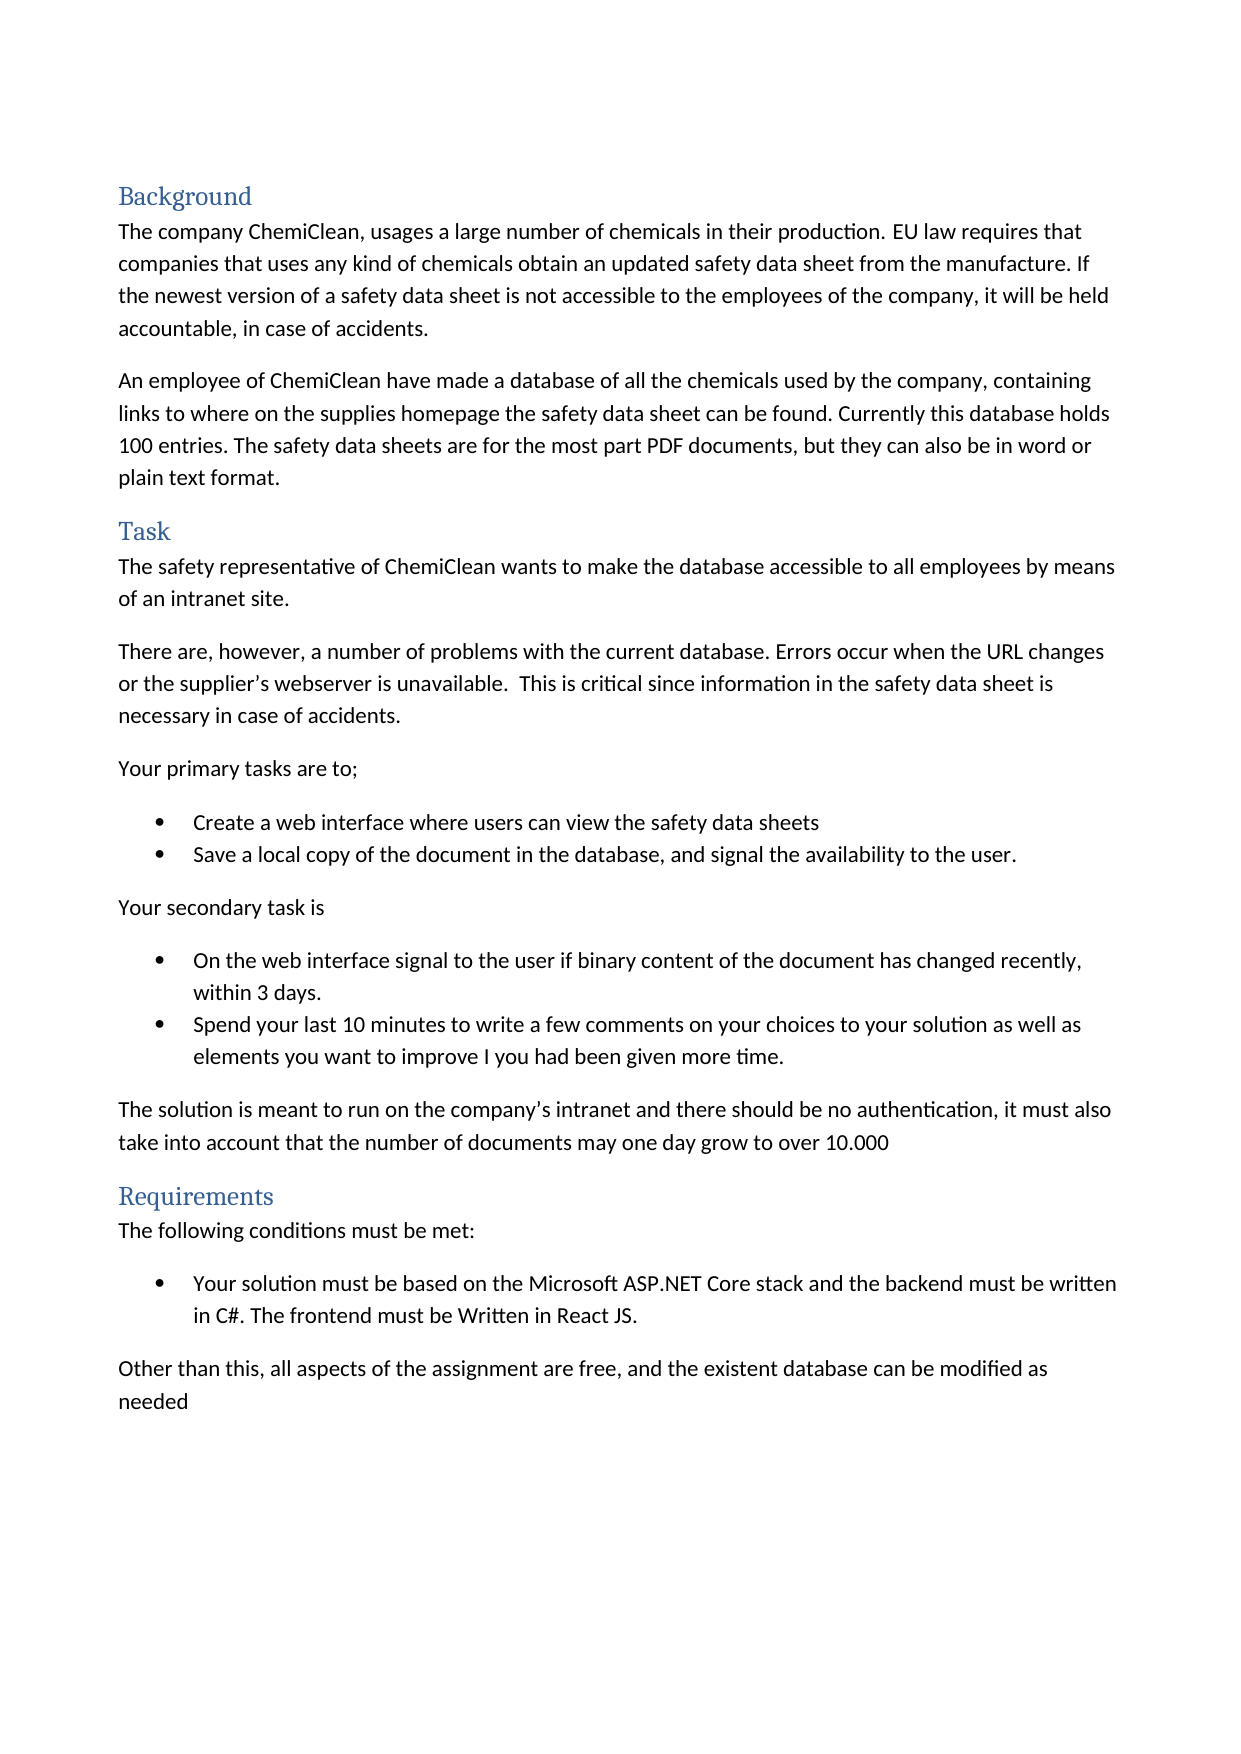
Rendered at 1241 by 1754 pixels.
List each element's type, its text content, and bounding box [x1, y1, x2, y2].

text Your primary tasks are to; [118, 754, 1122, 783]
text Other than this, all aspects of the assignment are free, and the existent database can be modified as needed [118, 1354, 1122, 1415]
list Spend your last 10 minutes to write a few comments on your choices to your solution as well as elements you want to improve I you had been given more time. [156, 1010, 1122, 1070]
subtitle Task [118, 516, 1122, 547]
text There are, however, a number of problems with the current database. Errors occur when the URL changes or the supplier’s webserver is unavailable. This is critical since information in the safety data sheet is necessary in case of accidents. [118, 637, 1122, 729]
list On the web interface signal to the user if binary content of the document has changed recently, within 3 days. [156, 946, 1122, 1006]
text The company ChemiClean, usages a large number of chemicals in their production. EU law requires that companies that uses any kind of chemicals obtain an updated safety data sheet from the manufacture. If the newest version of a safety data sheet is not accessible to the employees of the company, it will be held accountable, in case of accidents. [118, 217, 1122, 342]
text Your secondary task is [118, 893, 1122, 921]
list Your solution must be based on the Microsoft ASP.NET Core stack and the backend must be written in C#. The frontend must be Written in React JS. [156, 1269, 1122, 1329]
subtitle Background [118, 181, 1122, 212]
text An employee of ChemiClean have made a database of all the chemicals used by the company, containing links to where on the supplies homepage the safety data sheet can be found. Currently this database holds 100 entries. The safety data sheets are for the most part PDF documents, but they can also be in word or plain text format. [118, 367, 1122, 491]
text The following conditions must be met: [118, 1216, 1122, 1244]
list Save a local copy of the document in the database, and signal the availability to the user. [156, 840, 1122, 868]
text The safety representative of ChemiClean wants to make the database accessible to all employees by means of an intranet site. [118, 552, 1122, 612]
list Create a web interface where users can view the safety data sheets [156, 808, 1122, 836]
text The solution is meant to run on the company’s intranet and there should be no authentication, it must also take into account that the number of documents may one day grow to over 10.000 [118, 1095, 1122, 1156]
subtitle Requirements [118, 1181, 1122, 1212]
